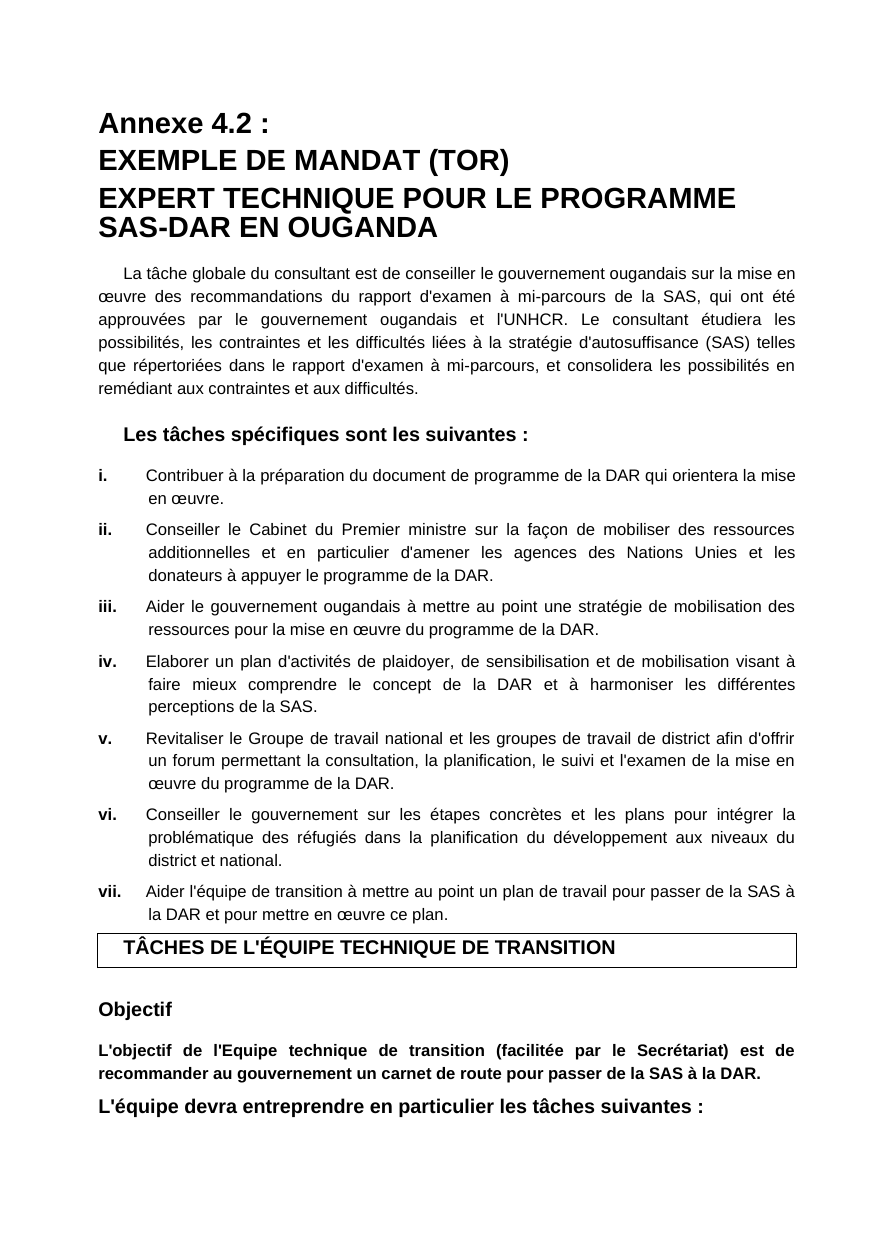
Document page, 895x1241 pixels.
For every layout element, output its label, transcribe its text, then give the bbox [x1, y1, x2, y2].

text EXPERT TECHNIQUE POUR LE PROGRAMME SAS-DAR EN OUGANDA [98, 185, 796, 243]
text Objectif [98, 997, 796, 1020]
text L'équipe devra entreprendre en particulier les tâches suivantes : [98, 1095, 796, 1118]
list Contribuer à la préparation du document de programme de la DAR qui orientera la mise en œuvre. [98, 466, 796, 508]
text La tâche globale du consultant est de conseiller le gouvernement ougandais sur la mise en œuvre des recommandations du rapport d'examen à mi-parcours de la SAS, qui ont été approuvées par le gouvernement ougandais et l'UNHCR. Le consultant étudiera les possibilités, les contraintes et les difficultés liées à la stratégie d'autosuffisance (SAS) telles que répertoriées dans le rapport d'examen à mi-parcours, et consolidera les possibilités en remédiant aux contraintes et aux difficultés. [98, 264, 796, 398]
list Conseiller le Cabinet du Premier ministre sur la façon de mobiliser des ressources additionnelles et en particulier d'amener les agences des Nations Unies et les donateurs à appuyer le programme de la DAR. [98, 520, 796, 585]
text TÂCHES DE L'ÉQUIPE TECHNIQUE DE TRANSITION [98, 934, 796, 967]
list Aider l'équipe de transition à mettre au point un plan de travail pour passer de la SAS à la DAR et pour mettre en œuvre ce plan. [98, 881, 796, 923]
list Aider le gouvernement ougandais à mettre au point une stratégie de mobilisation des ressources pour la mise en œuvre du programme de la DAR. [98, 597, 796, 639]
list Elaborer un plan d'activités de plaidoyer, de sensibilisation et de mobilisation visant à faire mieux comprendre le concept de la DAR et à harmoniser les différentes perceptions de la SAS. [98, 651, 796, 716]
text L'objectif de l'Equipe technique de transition (facilitée par le Secrétariat) est de recommander au gouvernement un carnet de route pour passer de la SAS à la DAR. [98, 1041, 796, 1083]
text Annexe 4.2 : [98, 110, 796, 139]
text Les tâches spécifiques sont les suivantes : [98, 422, 796, 445]
list Conseiller le gouvernement sur les étapes concrètes et les plans pour intégrer la problématique des réfugiés dans la planification du développement aux niveaux du district et national. [98, 805, 796, 869]
list Revitaliser le Groupe de travail national et les groupes de travail de district afin d'offrir un forum permettant la consultation, la planification, le suivi et l'examen de la mise en œuvre du programme de la DAR. [98, 728, 796, 793]
text EXEMPLE DE MANDAT (TOR) [98, 147, 796, 176]
